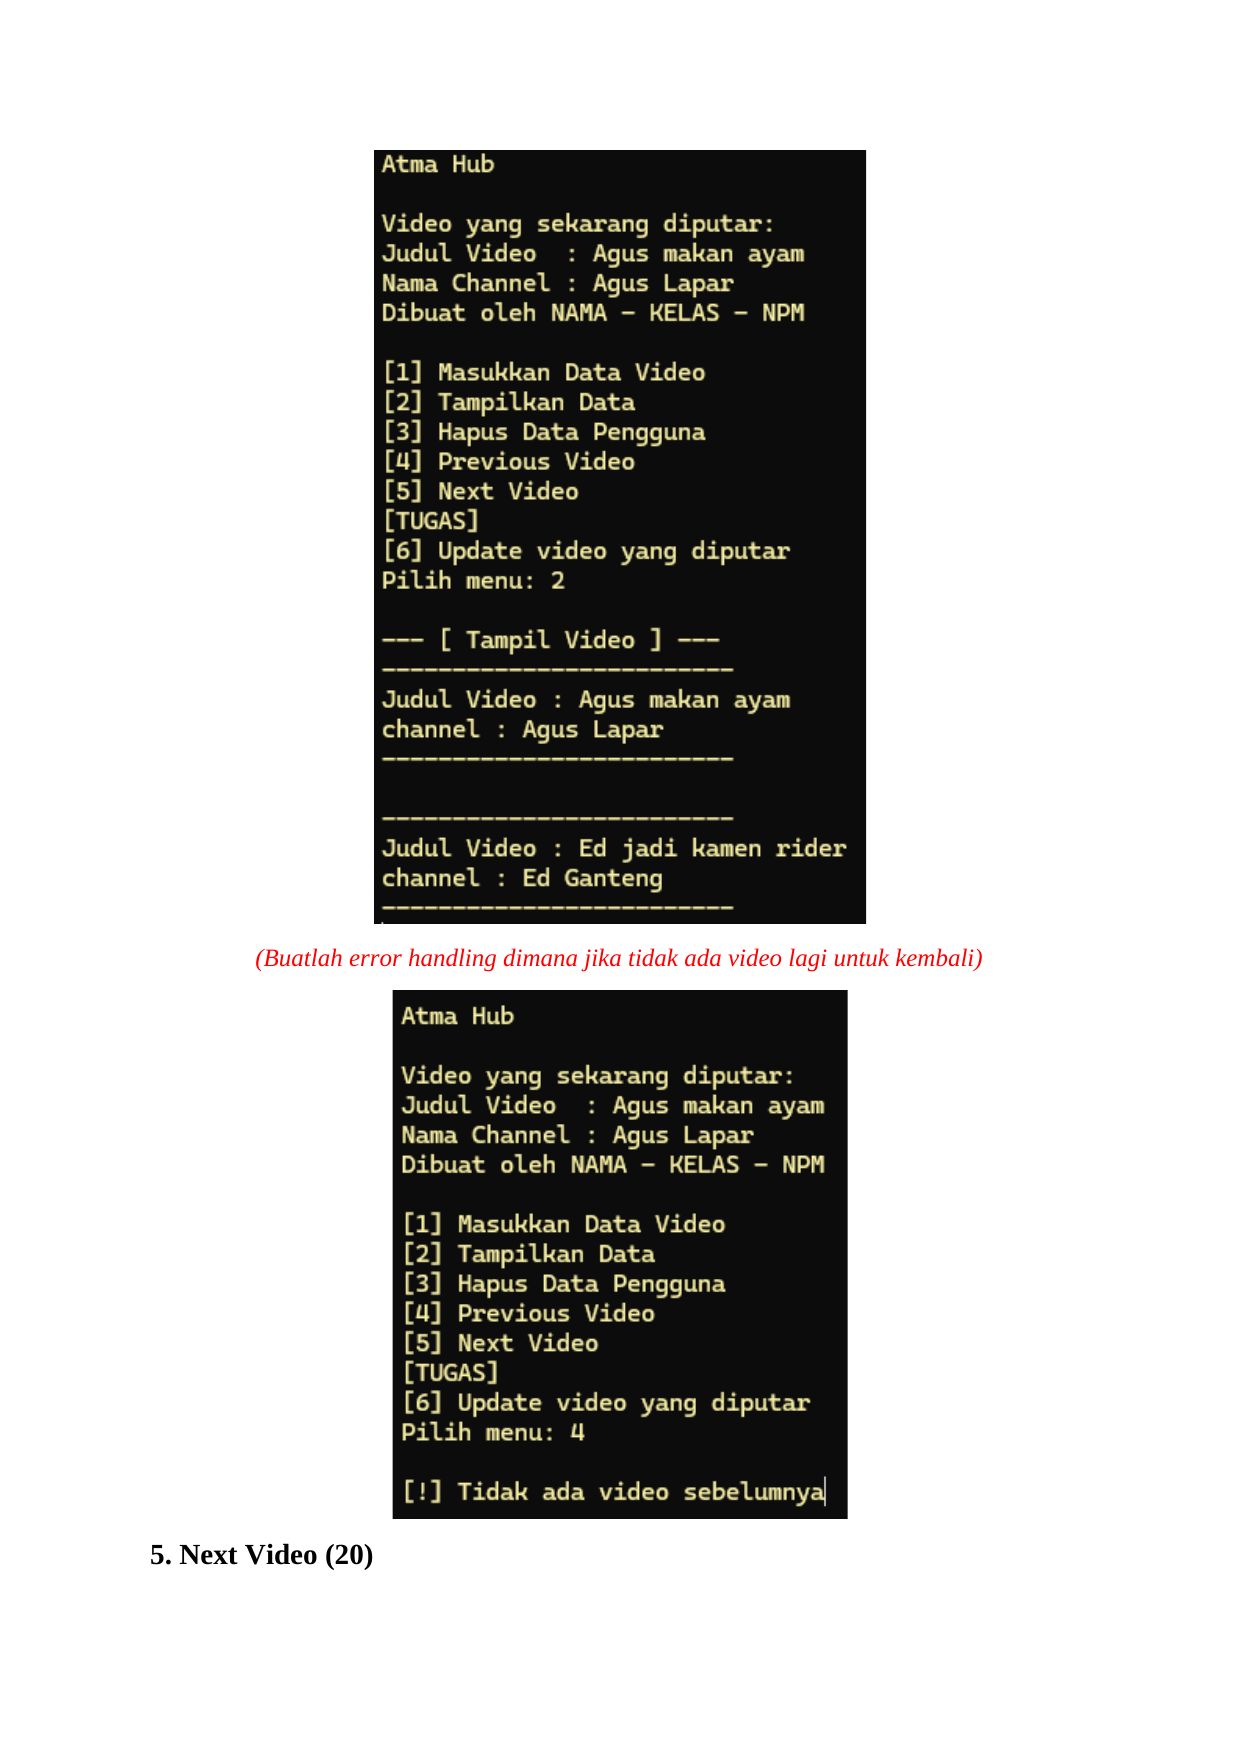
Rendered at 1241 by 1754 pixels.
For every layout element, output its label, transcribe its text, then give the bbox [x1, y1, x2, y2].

text (Buatlah error handling dimana jika tidak ada video lagi untuk kembali) [150, 943, 1090, 972]
picture [374, 150, 867, 924]
picture [392, 990, 848, 1519]
text 5. Next Video (20) [150, 1537, 1090, 1571]
